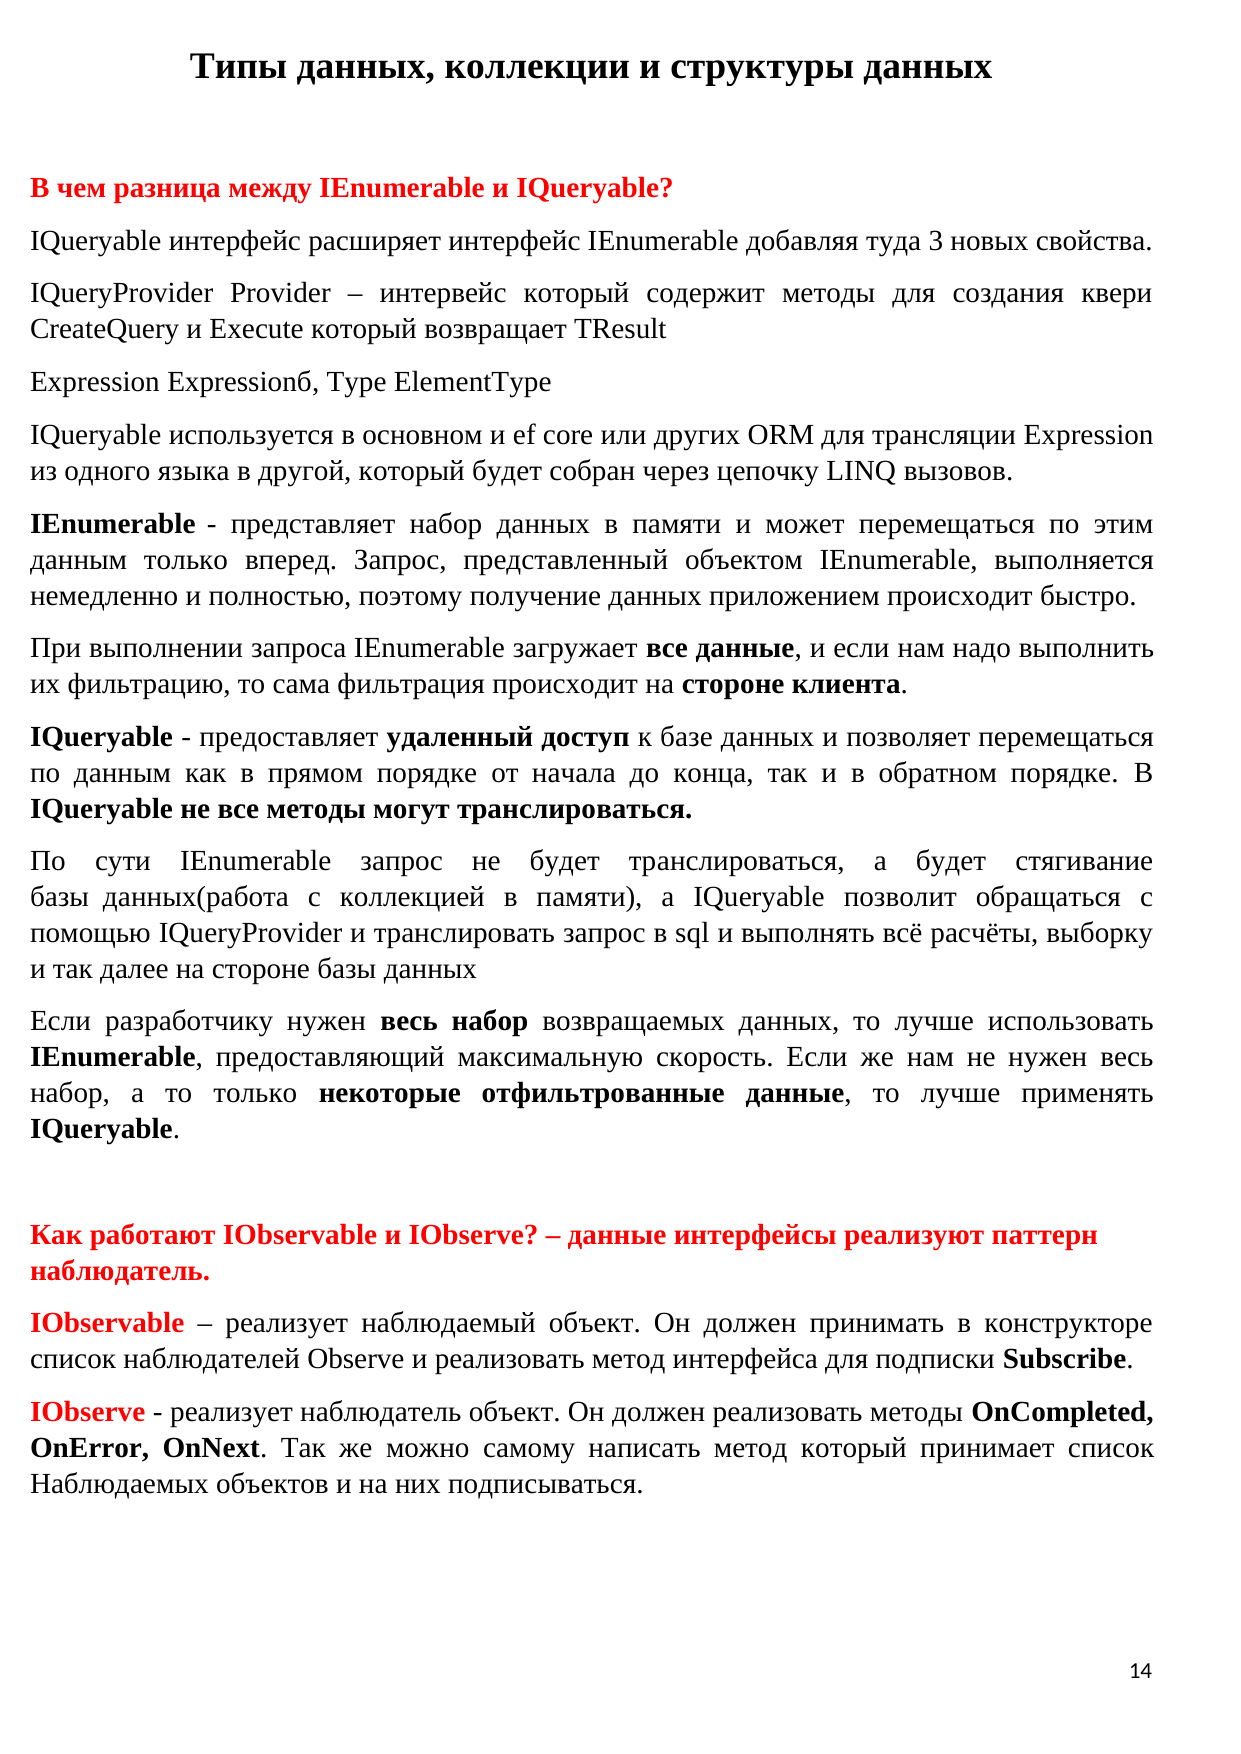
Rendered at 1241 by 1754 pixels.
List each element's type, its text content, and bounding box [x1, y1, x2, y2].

text IQueryable - предоставляет удаленный доступ к базе данных и позволяет перемещаться по данным как в прямом порядке от начала до конца, так и в обратном порядке. В IQueryable не все методы могут транслироваться. [30, 719, 1154, 825]
text Типы данных, коллекции и структуры данных [189, 44, 1154, 87]
text Expression Expressionб, Type ElementType [30, 364, 1154, 398]
text IEnumerable - представляет набор данных в памяти и может перемещаться по этим данным только вперед. Запрос, представленный объектом IEnumerable, выполняется немедленно и полностью, поэтому получение данных приложением происходит быстро. [30, 506, 1154, 611]
text Если разработчику нужен весь набор возвращаемых данных, то лучше использовать IEnumerable, предоставляющий максимальную скорость. Если же нам не нужен весь набор, а то только некоторые отфильтрованные данные, то лучше применять IQueryable. [30, 1003, 1154, 1144]
text Как работают IObservable и IObserve? – данные интерфейсы реализуют паттерн наблюдатель. [30, 1217, 1103, 1287]
text IQueryable интерфейс расширяет интерфейс IEnumerable добавляя туда 3 новых свойства. [30, 223, 1154, 256]
text 14 [1128, 1656, 1154, 1684]
text IQueryProvider Provider – интервейс который содержит методы для создания квери CreateQuery и Execute который возвращает TResult [30, 276, 1158, 345]
text IObservable – реализует наблюдаемый объект. Он должен принимать в конструкторе список наблюдателей Observe и реализовать метод интерфейса для подписки Subscribe. [30, 1305, 1158, 1375]
text При выполнении запроса IEnumerable загружает все данные, и если нам надо выполнить их фильтрацию, то сама фильтрация происходит на стороне клиента. [30, 630, 1159, 700]
text IObserve - реализует наблюдатель объект. Он должен реализовать методы OnCompleted, OnError, OnNext. Так же можно самому написать метод который принимает список Наблюдаемых объектов и на них подписываться. [30, 1394, 1154, 1500]
text По сути IEnumerable запрос не будет транслироваться, а будет стягивание базы данных(работа с коллекцией в памяти), а IQueryable позволит обращаться с помощью IQueryProvider и транслировать запрос в sql и выполнять всё расчёты, выборку и так далее на стороне базы данных [30, 843, 1153, 984]
text IQueryable используется в основном и ef core или других ORM для трансляции Expression из одного языка в другой, который будет собран через цепочку LINQ вызовов. [30, 417, 1158, 487]
text В чем разница между IEnumerable и IQueryable? [30, 170, 1154, 204]
